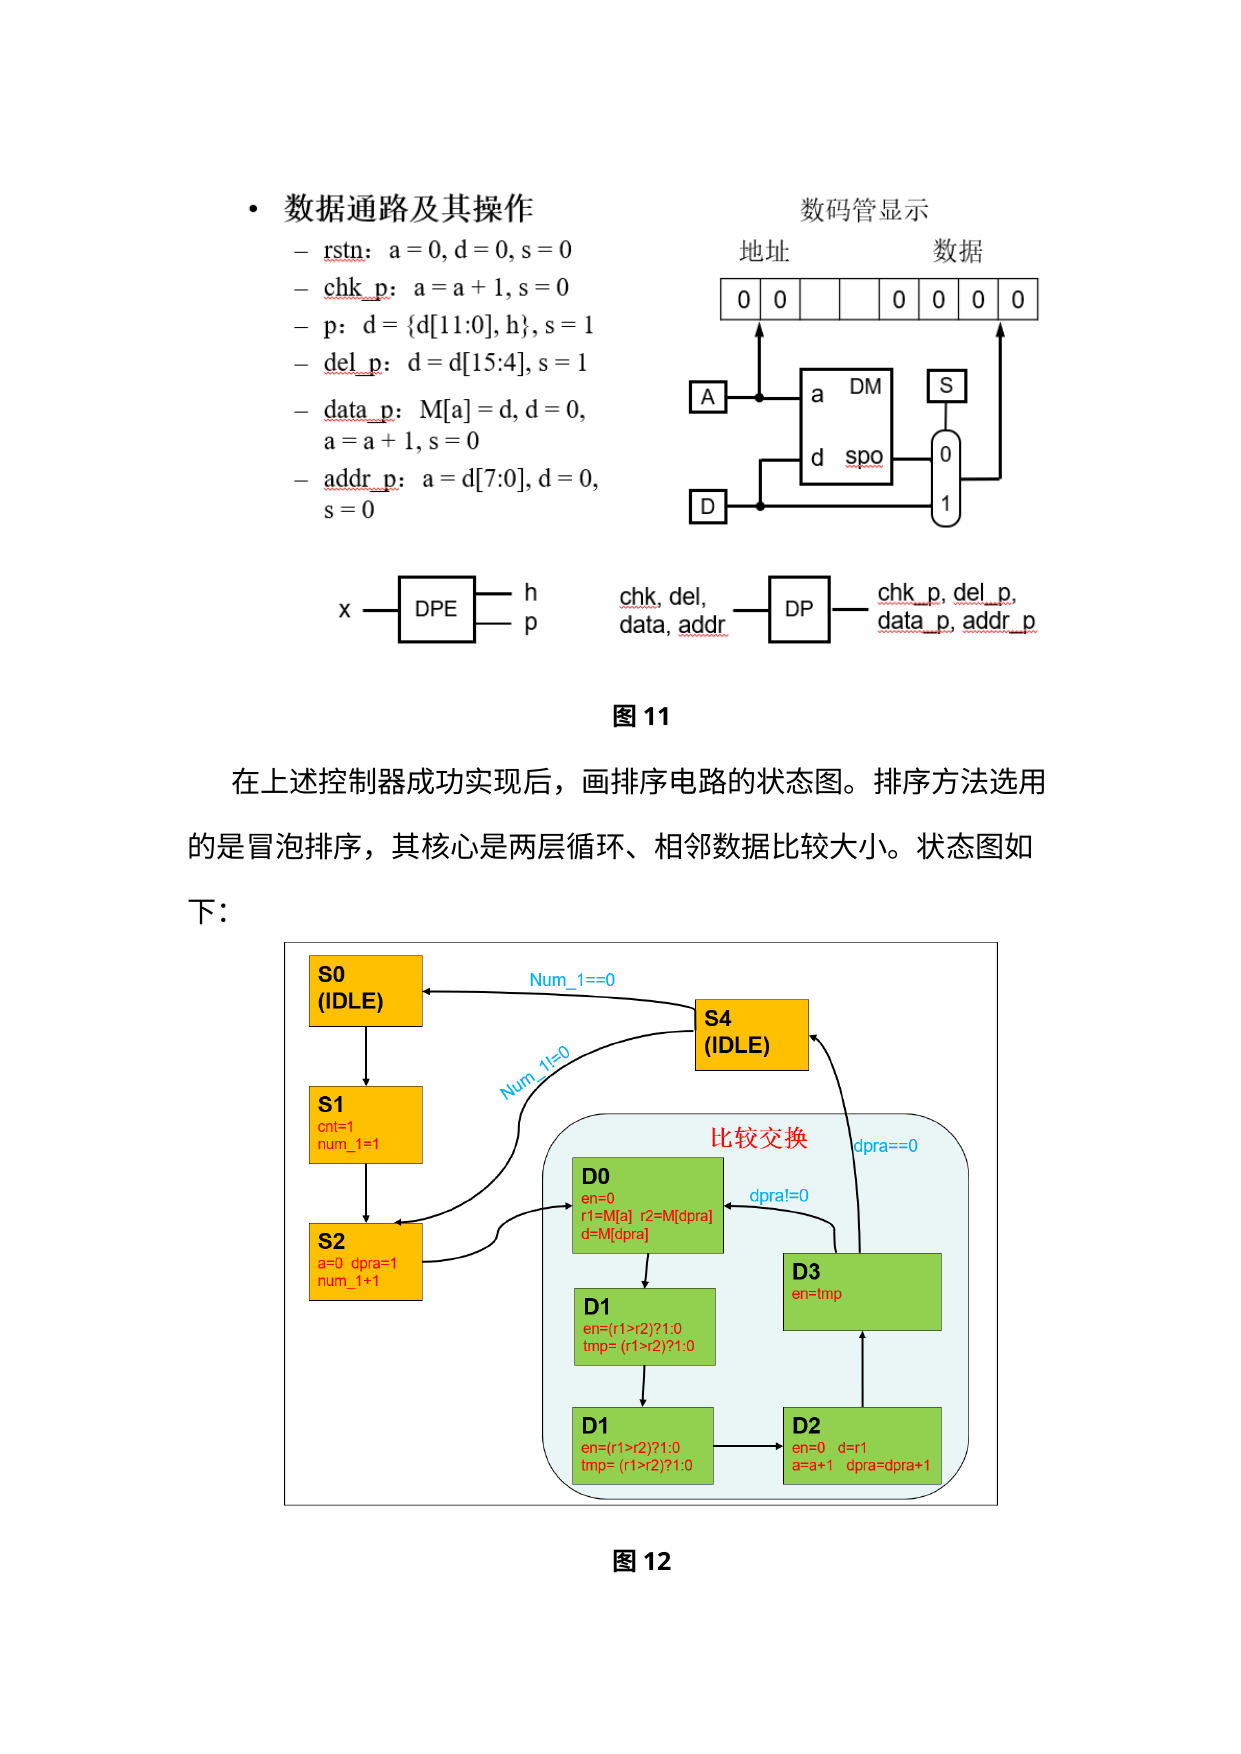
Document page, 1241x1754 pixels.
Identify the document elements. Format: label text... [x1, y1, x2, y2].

picture [231, 162, 1078, 656]
picture [284, 942, 1000, 1507]
text 图11 [187, 682, 1053, 747]
text 在上述控制器成功实现后，画排序电路的状态图。排序方法选用的是冒泡排序，其核心是两层循环、相邻数据比较大小。状态图如下： [187, 747, 1053, 942]
text 图12 [187, 1527, 1053, 1592]
